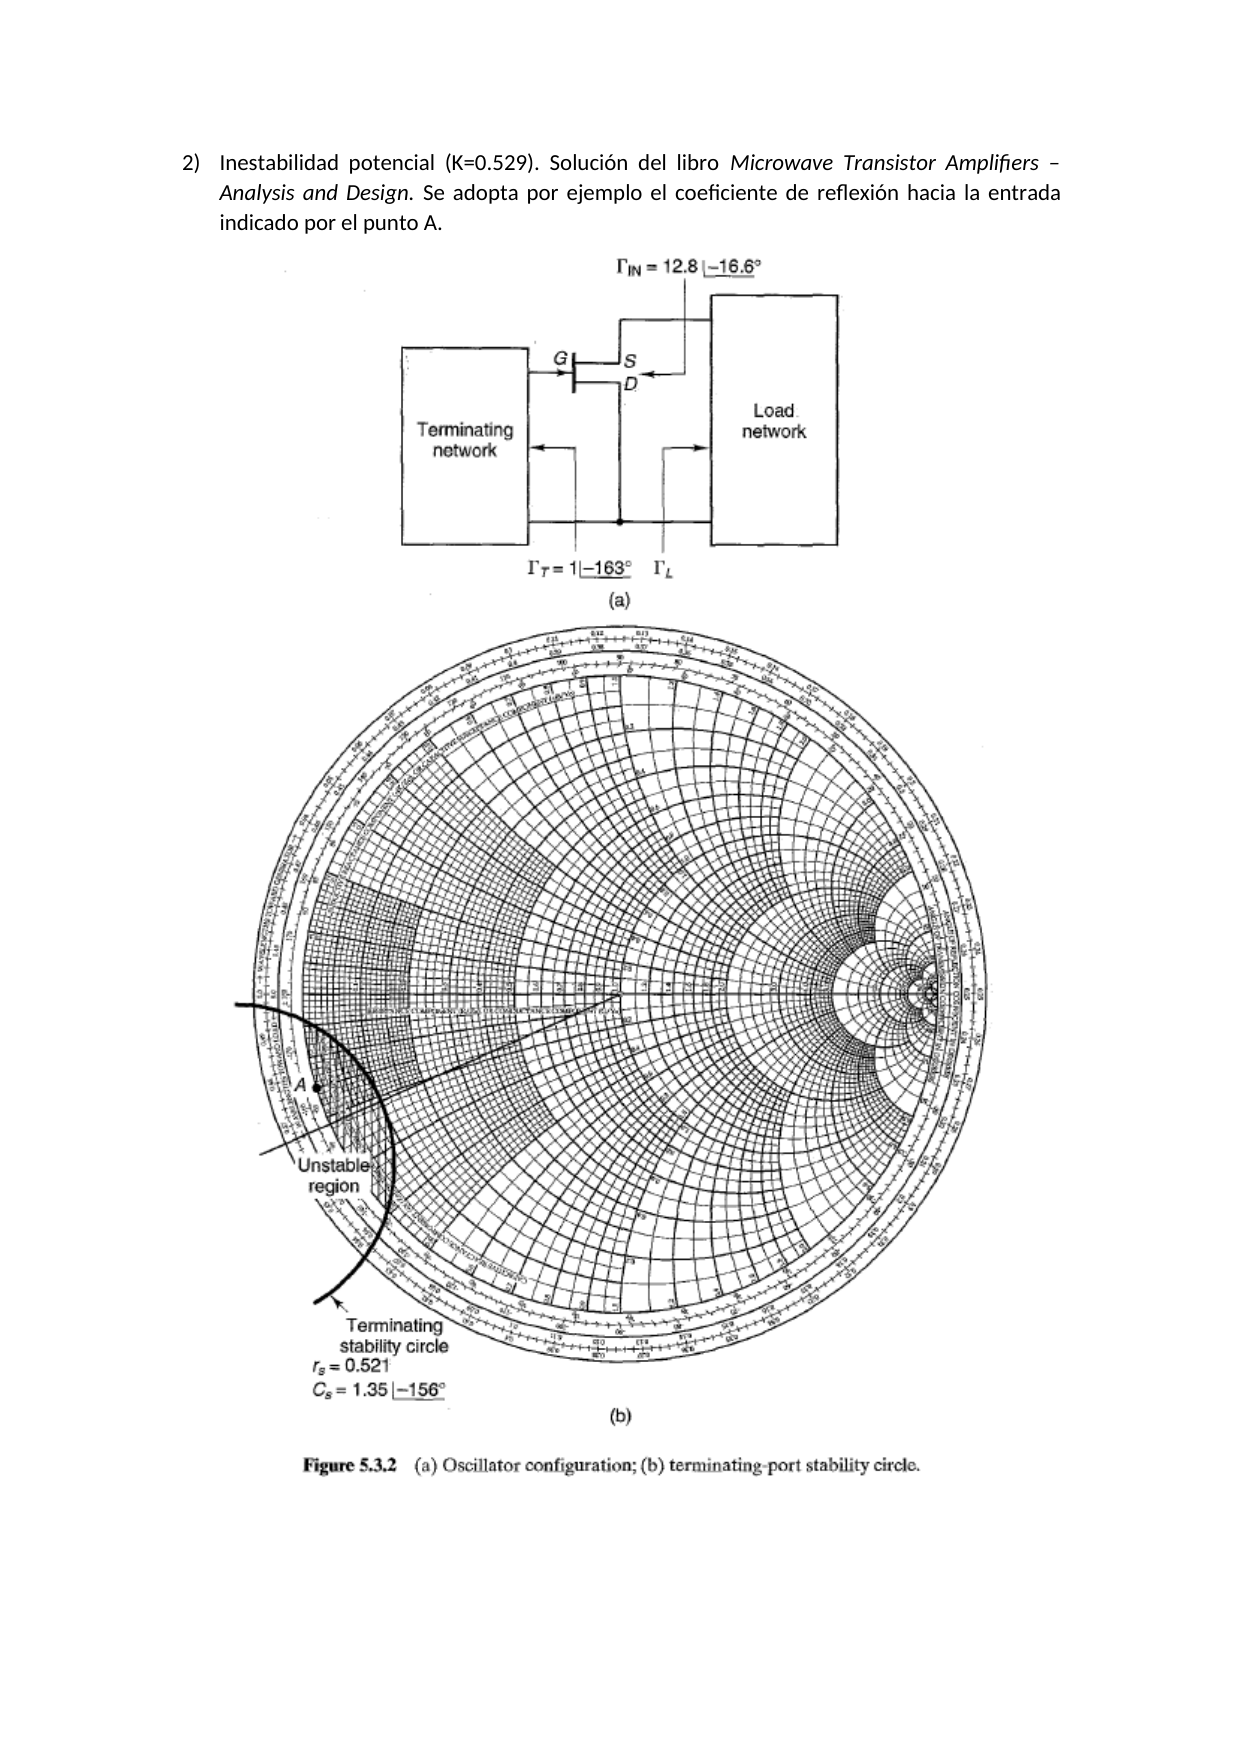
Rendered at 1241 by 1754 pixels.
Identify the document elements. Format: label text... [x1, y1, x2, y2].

list Inestabilidad potencial (K=0.529). Solución del libro Microwave Transistor Amplifiers – Analysis and Design. Se adopta por ejemplo el coeficiente de reflexión hacia la entrada indicado por el punto A. [182, 148, 1063, 236]
picture [219, 238, 994, 1498]
